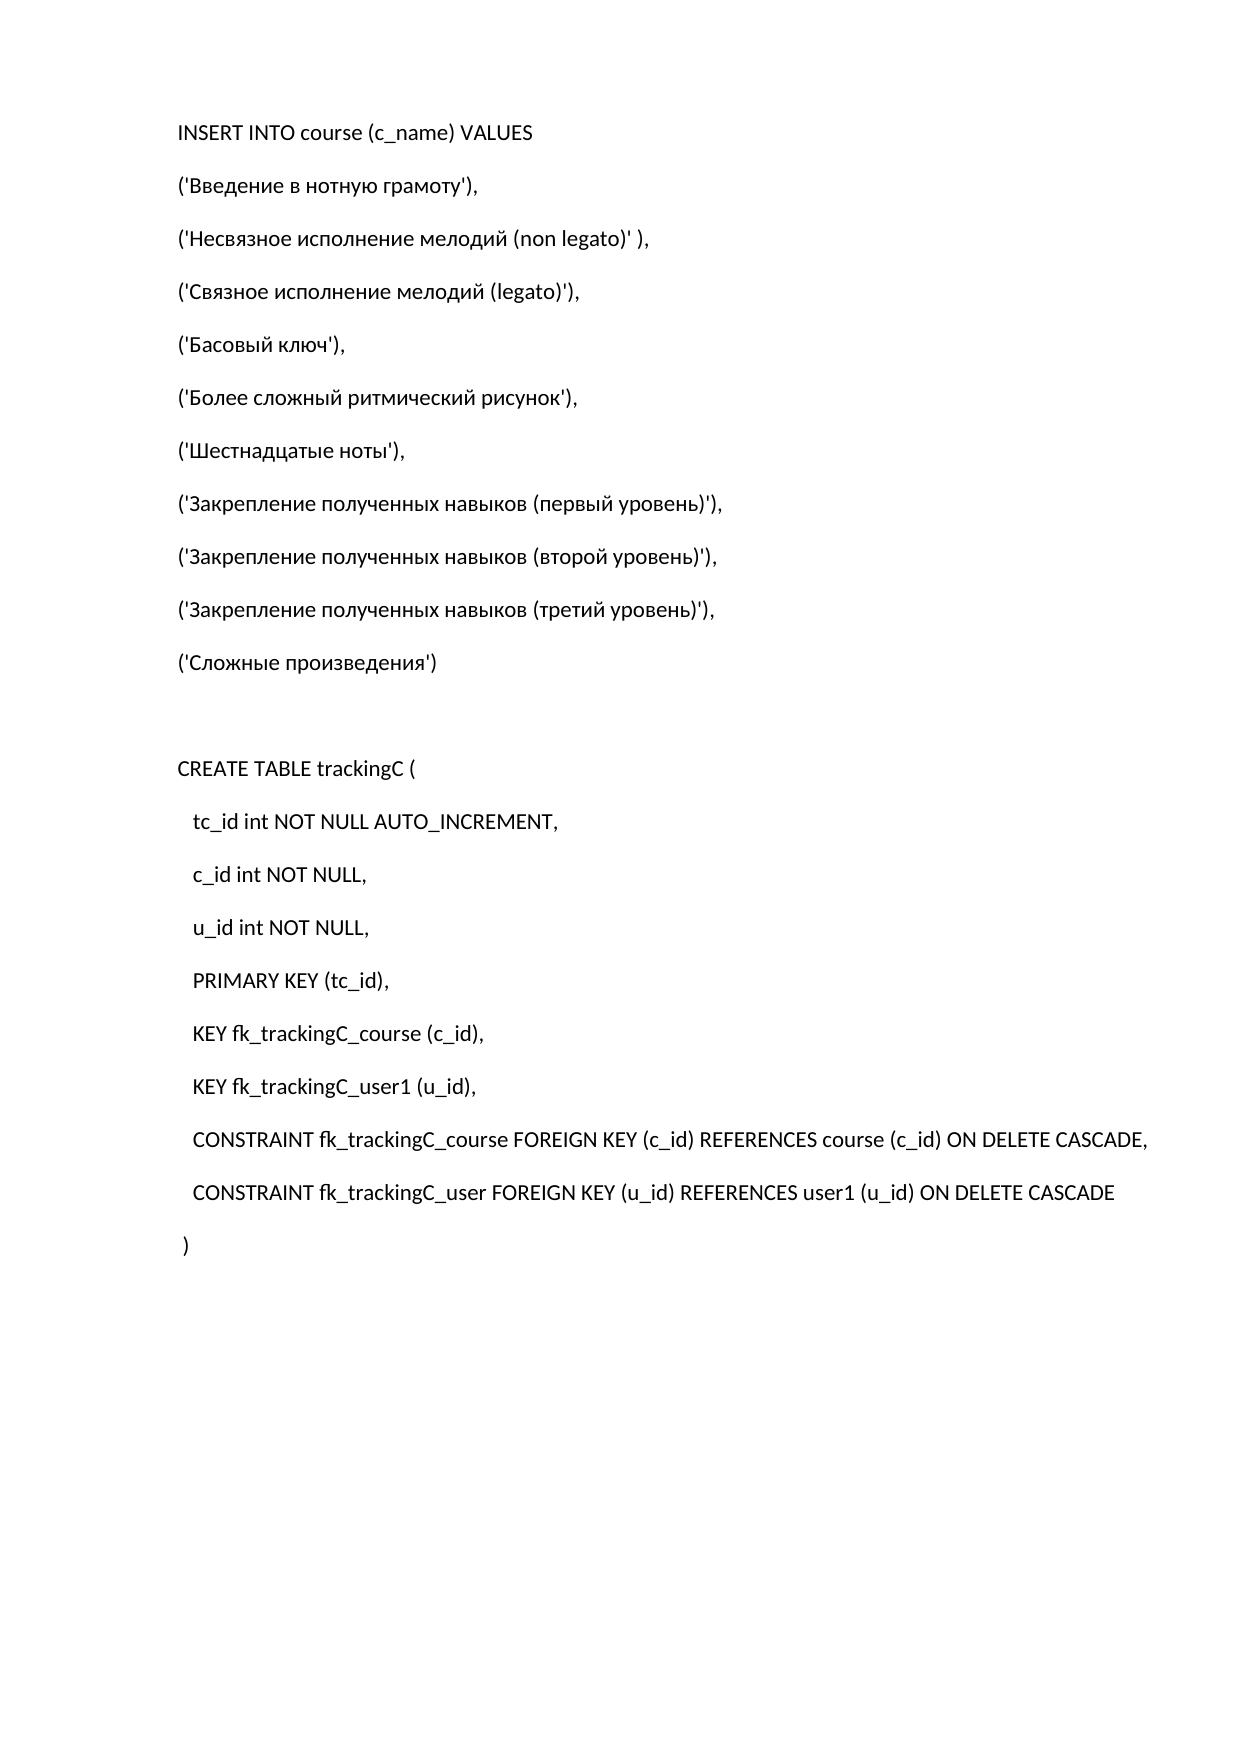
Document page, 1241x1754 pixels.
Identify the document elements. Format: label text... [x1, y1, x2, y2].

text ('Более сложный ритмический рисунок'), [177, 383, 1152, 411]
text CONSTRAINT fk_trackingC_course FOREIGN KEY (c_id) REFERENCES course (c_id) ON DELETE CASCADE, [177, 1126, 1152, 1153]
text ('Связное исполнение мелодий (legato)'), [177, 277, 1152, 305]
text ('Закрепление полученных навыков (второй уровень)'), [177, 542, 1152, 570]
text CONSTRAINT fk_trackingC_user FOREIGN KEY (u_id) REFERENCES user1 (u_id) ON DELETE CASCADE [177, 1178, 1152, 1207]
text c_id int NOT NULL, [177, 860, 1152, 888]
text u_id int NOT NULL, [177, 913, 1152, 941]
text ('Закрепление полученных навыков (первый уровень)'), [177, 489, 1152, 517]
text ('Шестнадцатые ноты'), [177, 436, 1152, 464]
text CREATE TABLE trackingC ( [177, 754, 1152, 782]
text ('Басовый ключ'), [177, 330, 1152, 358]
text ('Сложные произведения') [177, 648, 1152, 676]
text PRIMARY KEY (tc_id), [177, 966, 1152, 994]
text ('Закрепление полученных навыков (третий уровень)'), [177, 595, 1152, 623]
text INSERT INTO course (c_name) VALUES [177, 118, 1152, 146]
text KEY fk_trackingC_course (c_id), [177, 1019, 1152, 1047]
text ('Введение в нотную грамоту'), [177, 171, 1152, 199]
text tc_id int NOT NULL AUTO_INCREMENT, [177, 807, 1152, 835]
text ) [177, 1232, 1152, 1259]
text KEY fk_trackingC_user1 (u_id), [177, 1072, 1152, 1101]
text ('Несвязное исполнение мелодий (non legato)' ), [177, 224, 1152, 252]
